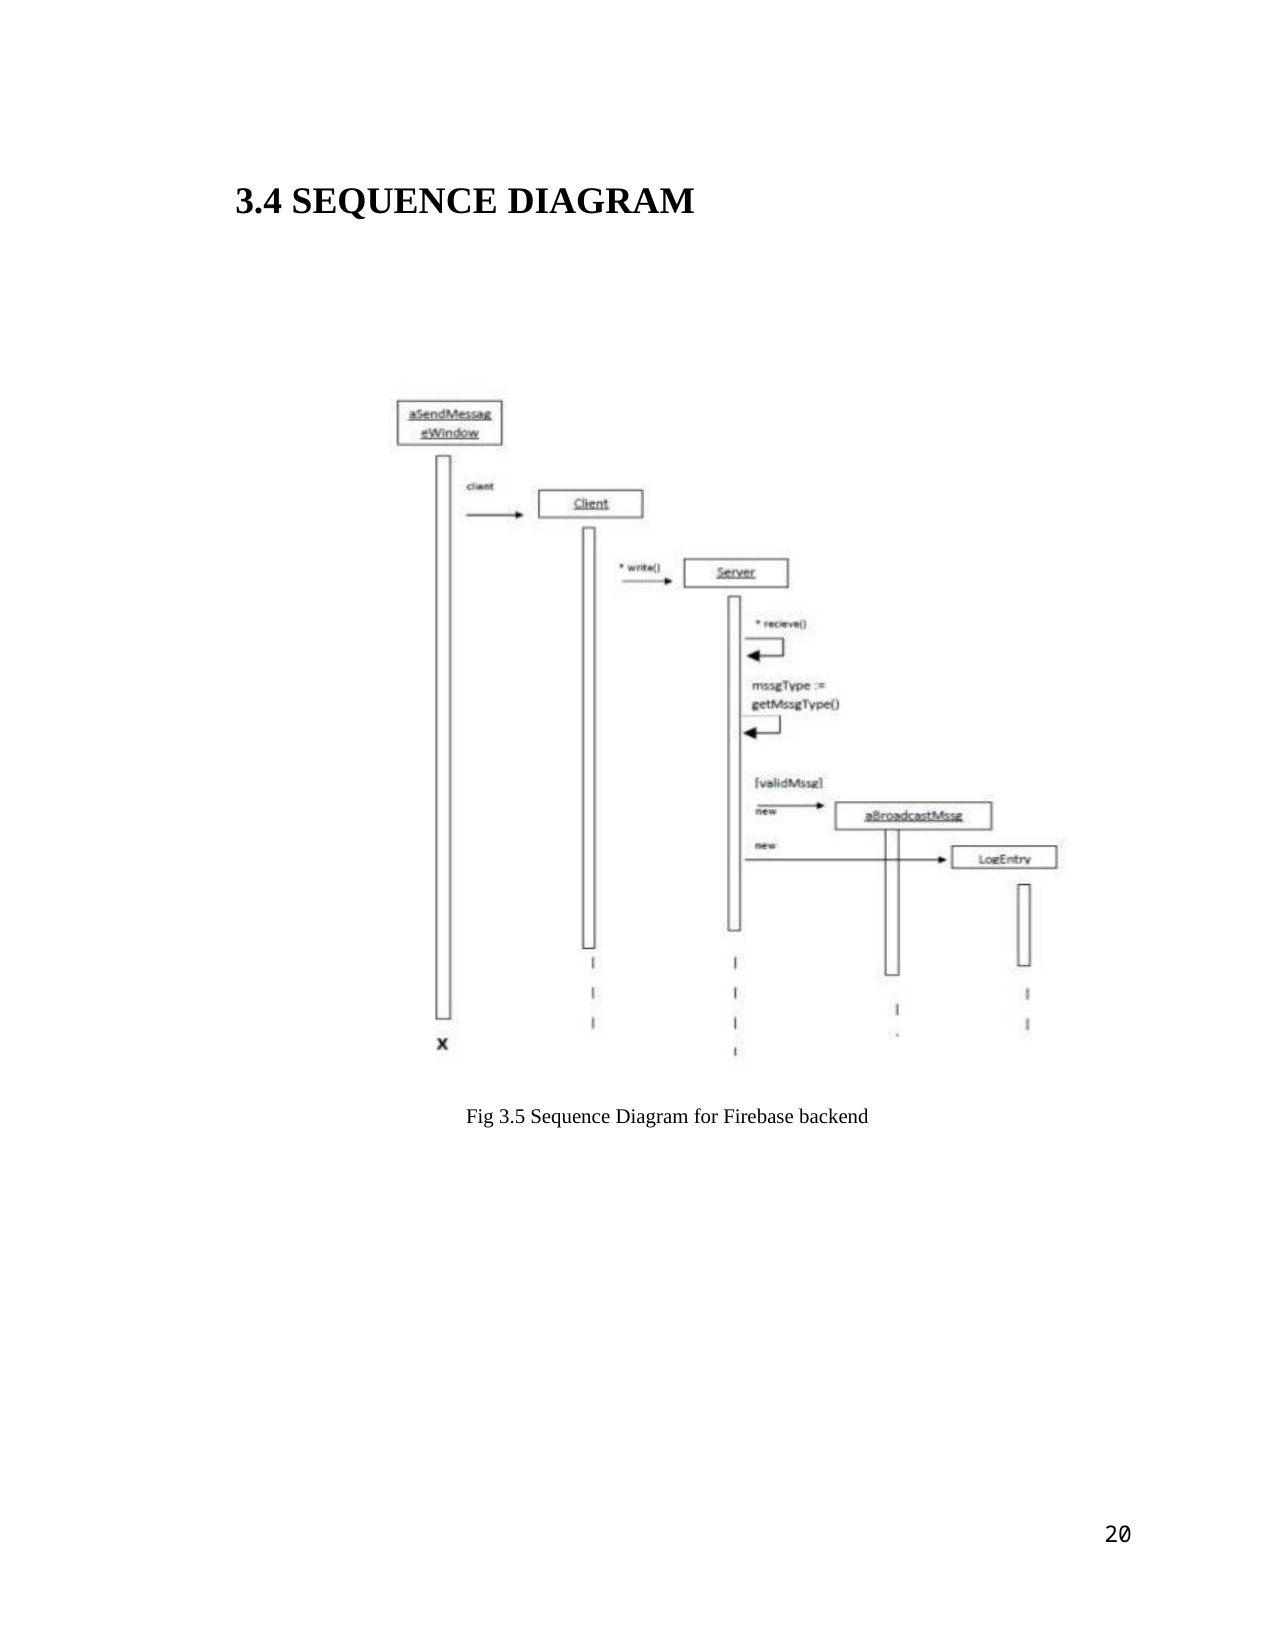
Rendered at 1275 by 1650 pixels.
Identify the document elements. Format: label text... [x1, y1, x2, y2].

subtitle SEQUENCE DIAGRAM [235, 178, 1154, 221]
picture [388, 378, 1067, 1069]
